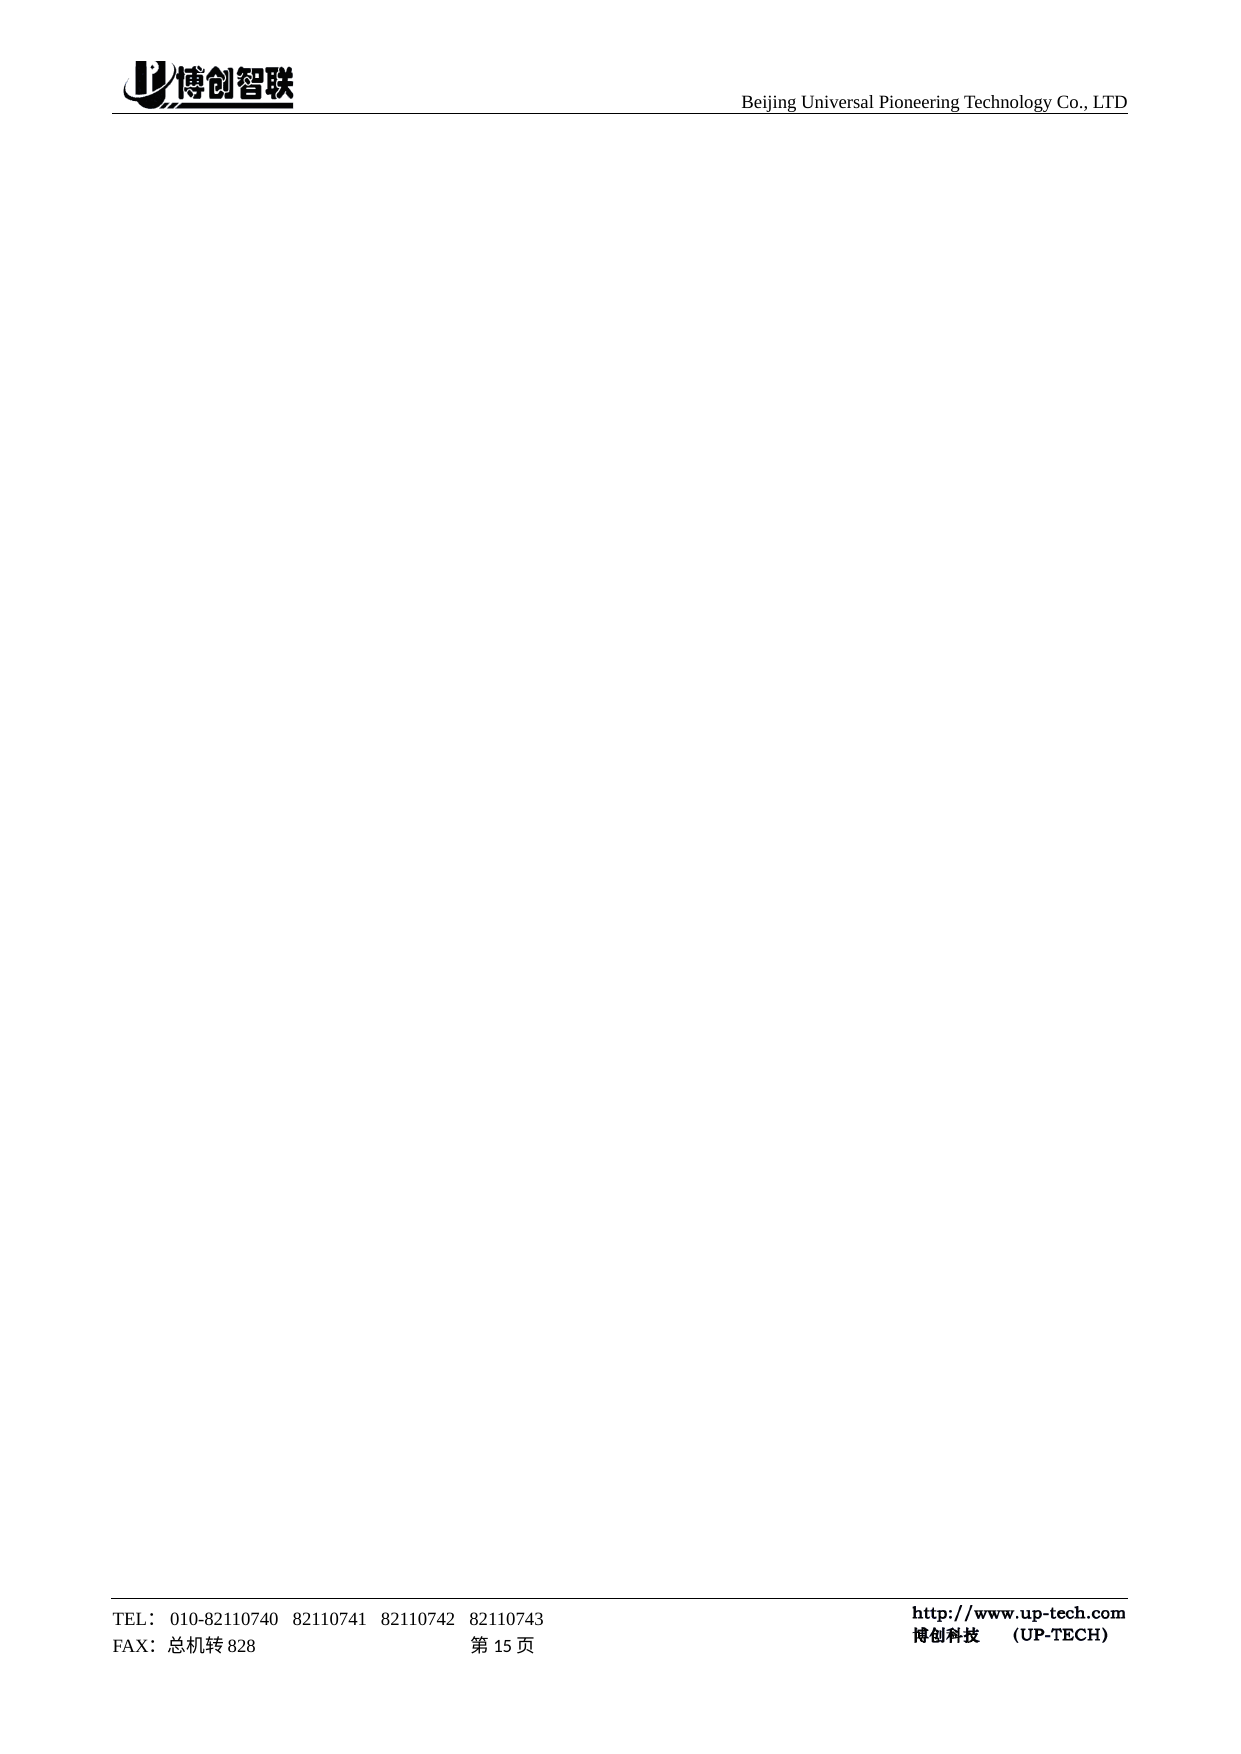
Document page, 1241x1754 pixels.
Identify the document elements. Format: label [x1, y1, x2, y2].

picture [121, 61, 294, 110]
picture [912, 1605, 1125, 1643]
